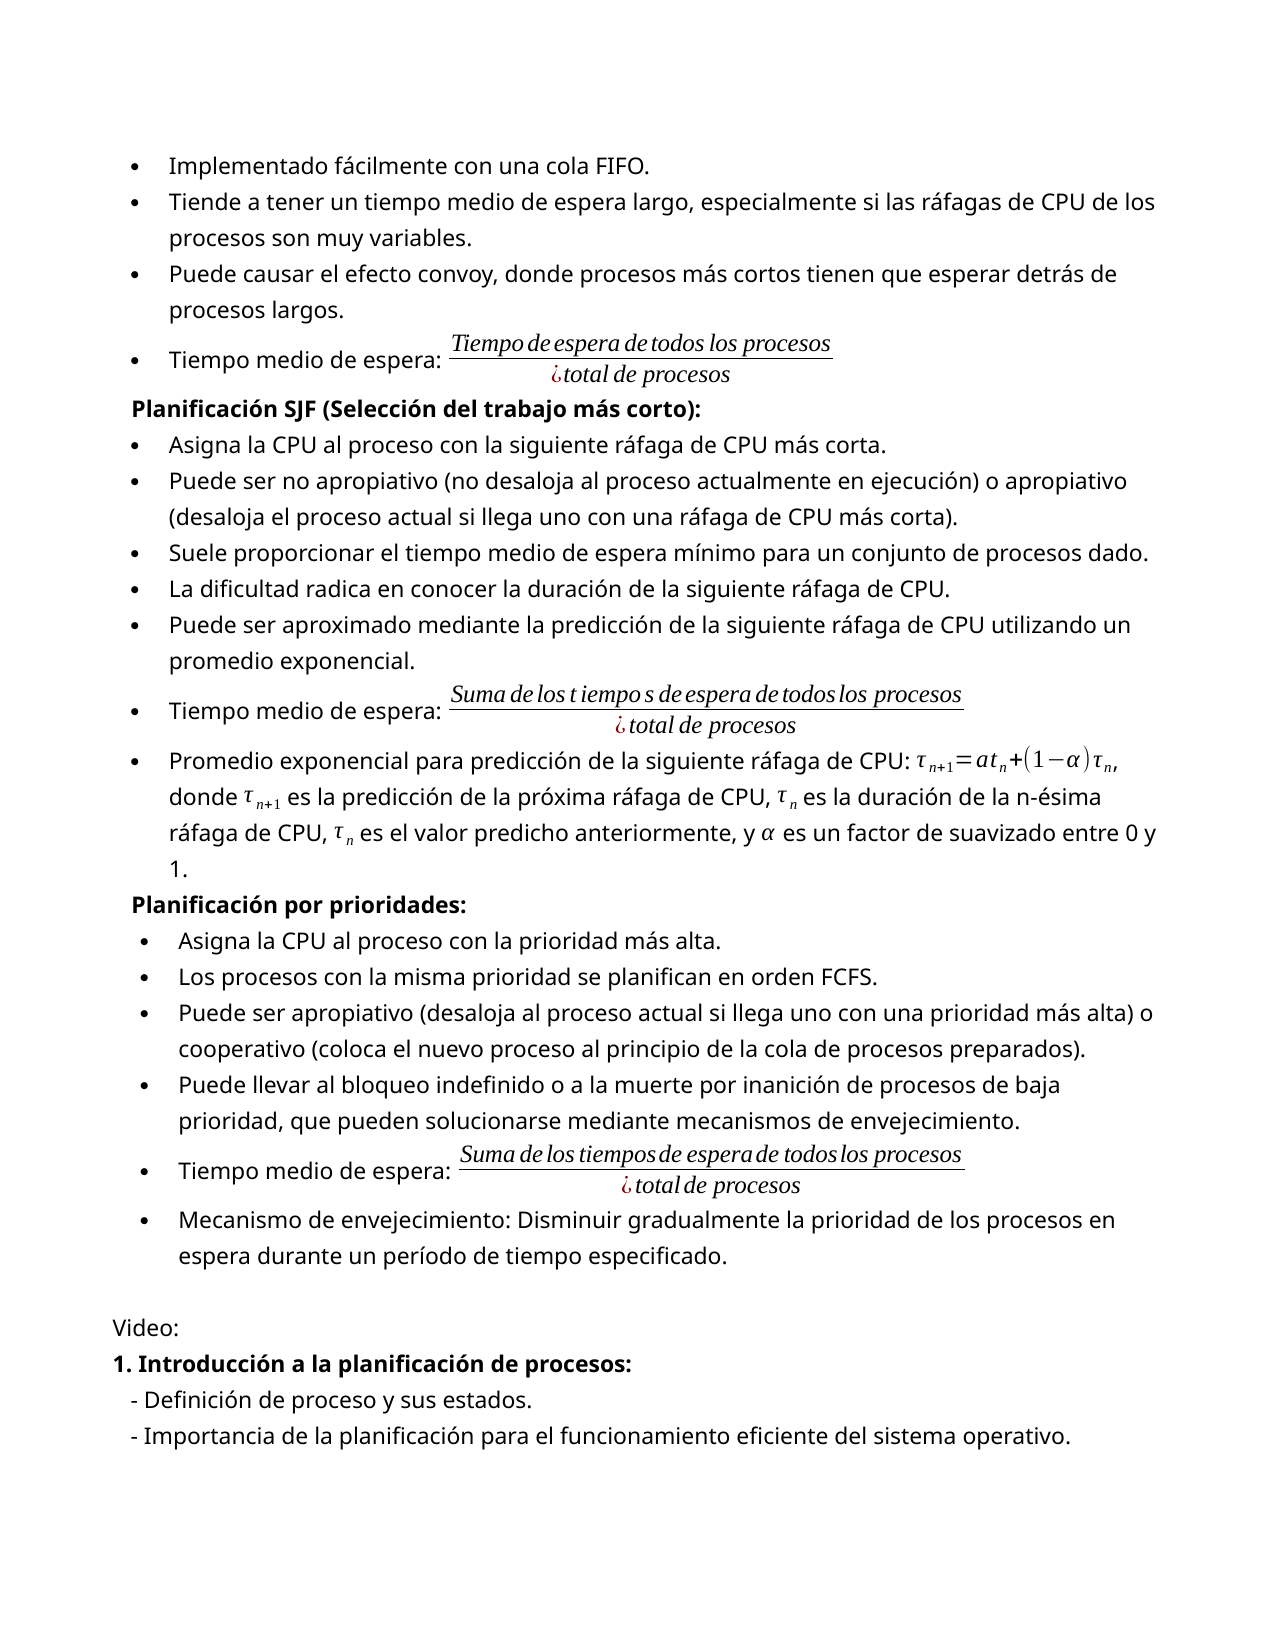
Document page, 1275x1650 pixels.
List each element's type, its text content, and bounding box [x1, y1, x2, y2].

text Video: [112, 1312, 1162, 1343]
list Puede ser apropiativo (desaloja al proceso actual si llega uno con una prioridad más alta) o cooperativo (coloca el nuevo proceso al principio de la cola de procesos preparados). [141, 997, 1162, 1064]
text 1. Introducción a la planificación de procesos: [112, 1348, 1162, 1379]
list Puede llevar al bloqueo indefinido o a la muerte por inanición de procesos de baja prioridad, que pueden solucionarse mediante mecanismos de envejecimiento. [141, 1069, 1162, 1136]
list Puede causar el efecto convoy, donde procesos más cortos tienen que esperar detrás de procesos largos. [131, 258, 1162, 325]
text Planificación por prioridades: [131, 889, 1162, 920]
text - Definición de proceso y sus estados. [112, 1384, 1162, 1415]
list Tiempo medio de espera: [131, 681, 1162, 740]
list Puede ser aproximado mediante la predicción de la siguiente ráfaga de CPU utilizando un promedio exponencial. [131, 609, 1162, 676]
list Implementado fácilmente con una cola FIFO. [131, 150, 1162, 181]
list Tiempo medio de espera: [141, 1141, 1162, 1200]
list Puede ser no apropiativo (no desaloja al proceso actualmente en ejecución) o apropiativo (desaloja el proceso actual si llega uno con una ráfaga de CPU más corta). [131, 465, 1162, 532]
list La dificultad radica en conocer la duración de la siguiente ráfaga de CPU. [131, 573, 1162, 604]
text - Importancia de la planificación para el funcionamiento eficiente del sistema operativo. [112, 1420, 1162, 1451]
list Mecanismo de envejecimiento: Disminuir gradualmente la prioridad de los procesos en espera durante un período de tiempo especificado. [141, 1204, 1162, 1272]
list Tiempo medio de espera: [131, 330, 1162, 389]
list Promedio exponencial para predicción de la siguiente ráfaga de CPU: , donde es la predicción de la próxima ráfaga de CPU, es la duración de la n-ésima ráfaga de CPU, es el valor predicho anteriormente, y es un factor de suavizado entre 0 y 1. [131, 744, 1162, 884]
text Planificación SJF (Selección del trabajo más corto): [131, 393, 1162, 424]
list Los procesos con la misma prioridad se planifican en orden FCFS. [141, 961, 1162, 992]
list Tiende a tener un tiempo medio de espera largo, especialmente si las ráfagas de CPU de los procesos son muy variables. [131, 186, 1162, 253]
list Asigna la CPU al proceso con la prioridad más alta. [141, 925, 1162, 956]
list Asigna la CPU al proceso con la siguiente ráfaga de CPU más corta. [131, 429, 1162, 461]
list Suele proporcionar el tiempo medio de espera mínimo para un conjunto de procesos dado. [131, 537, 1162, 568]
